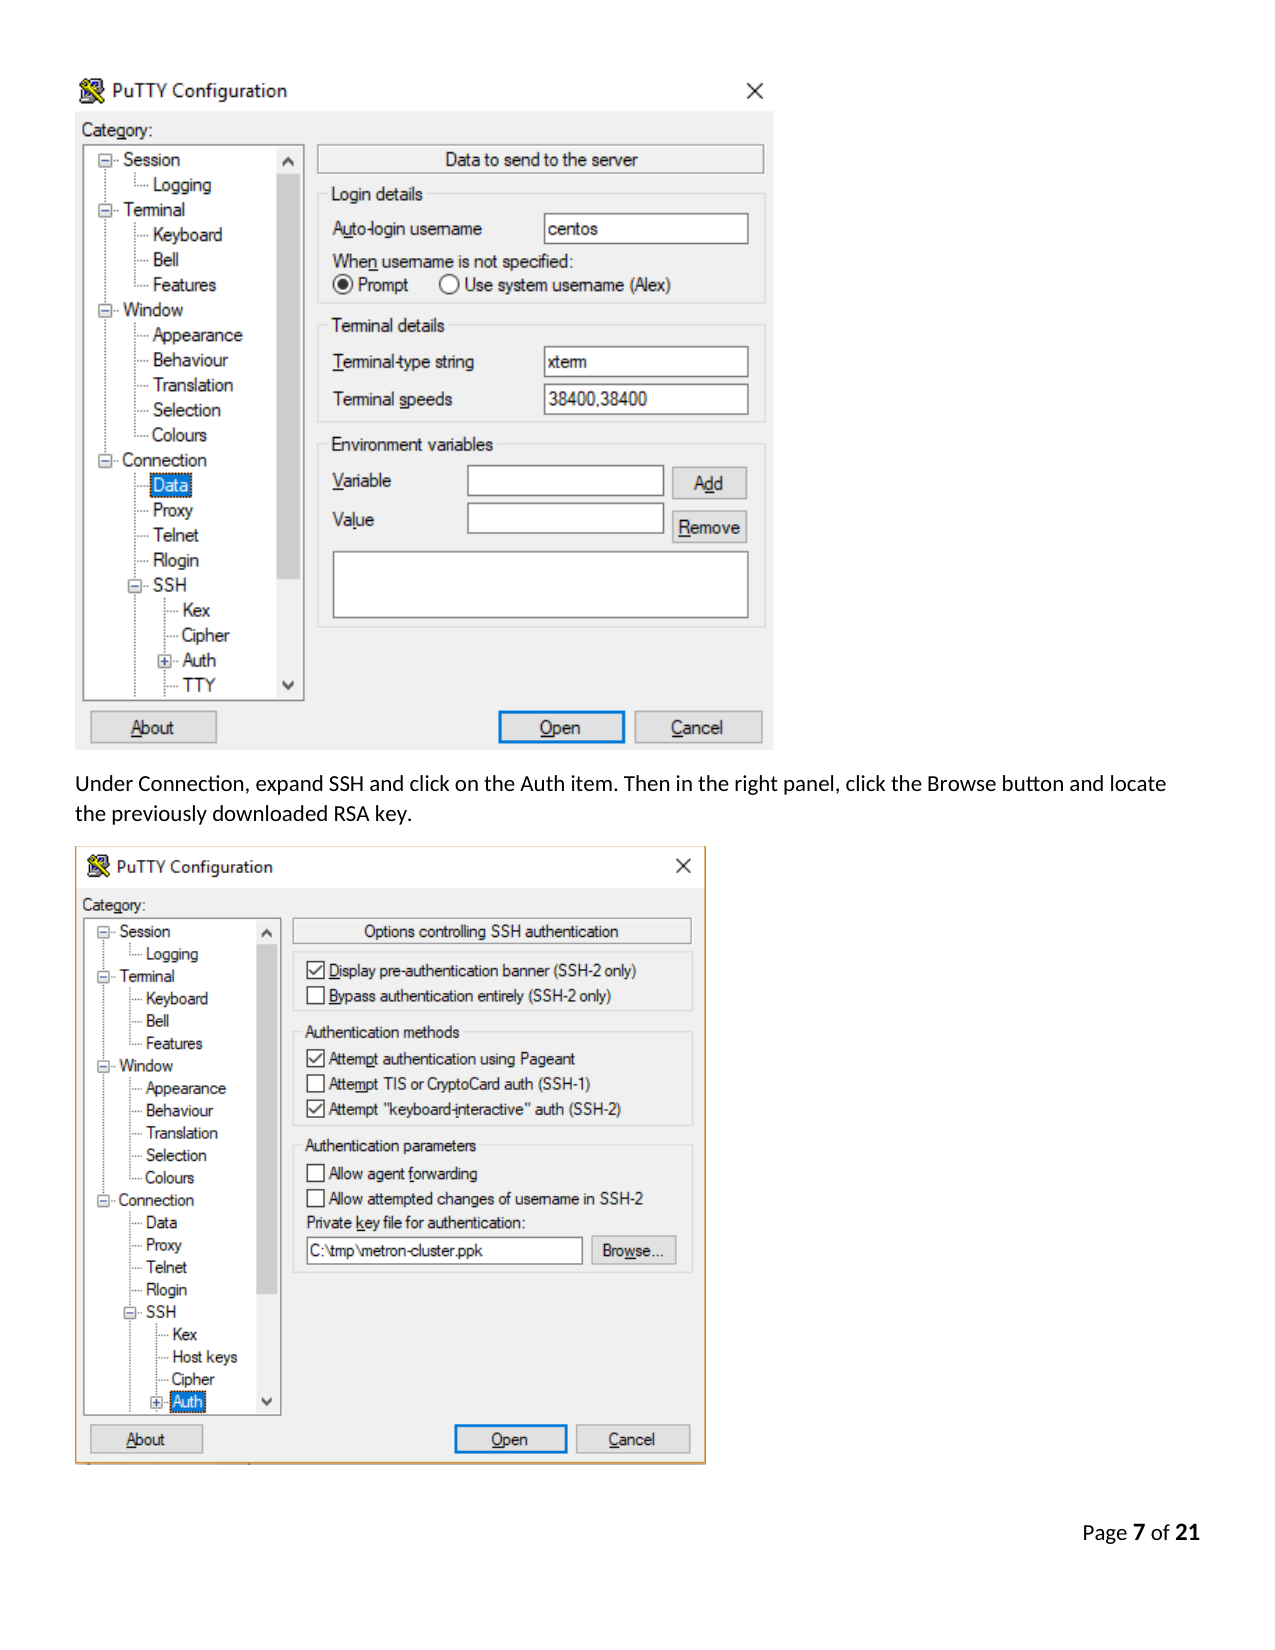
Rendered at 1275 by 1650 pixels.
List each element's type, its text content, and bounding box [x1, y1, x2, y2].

picture [75, 75, 774, 750]
picture [75, 846, 706, 1465]
text Under Connection, expand SSH and click on the Auth item. Then in the right panel, click the Browse button and locate the previously downloaded RSA key. [75, 769, 1200, 827]
